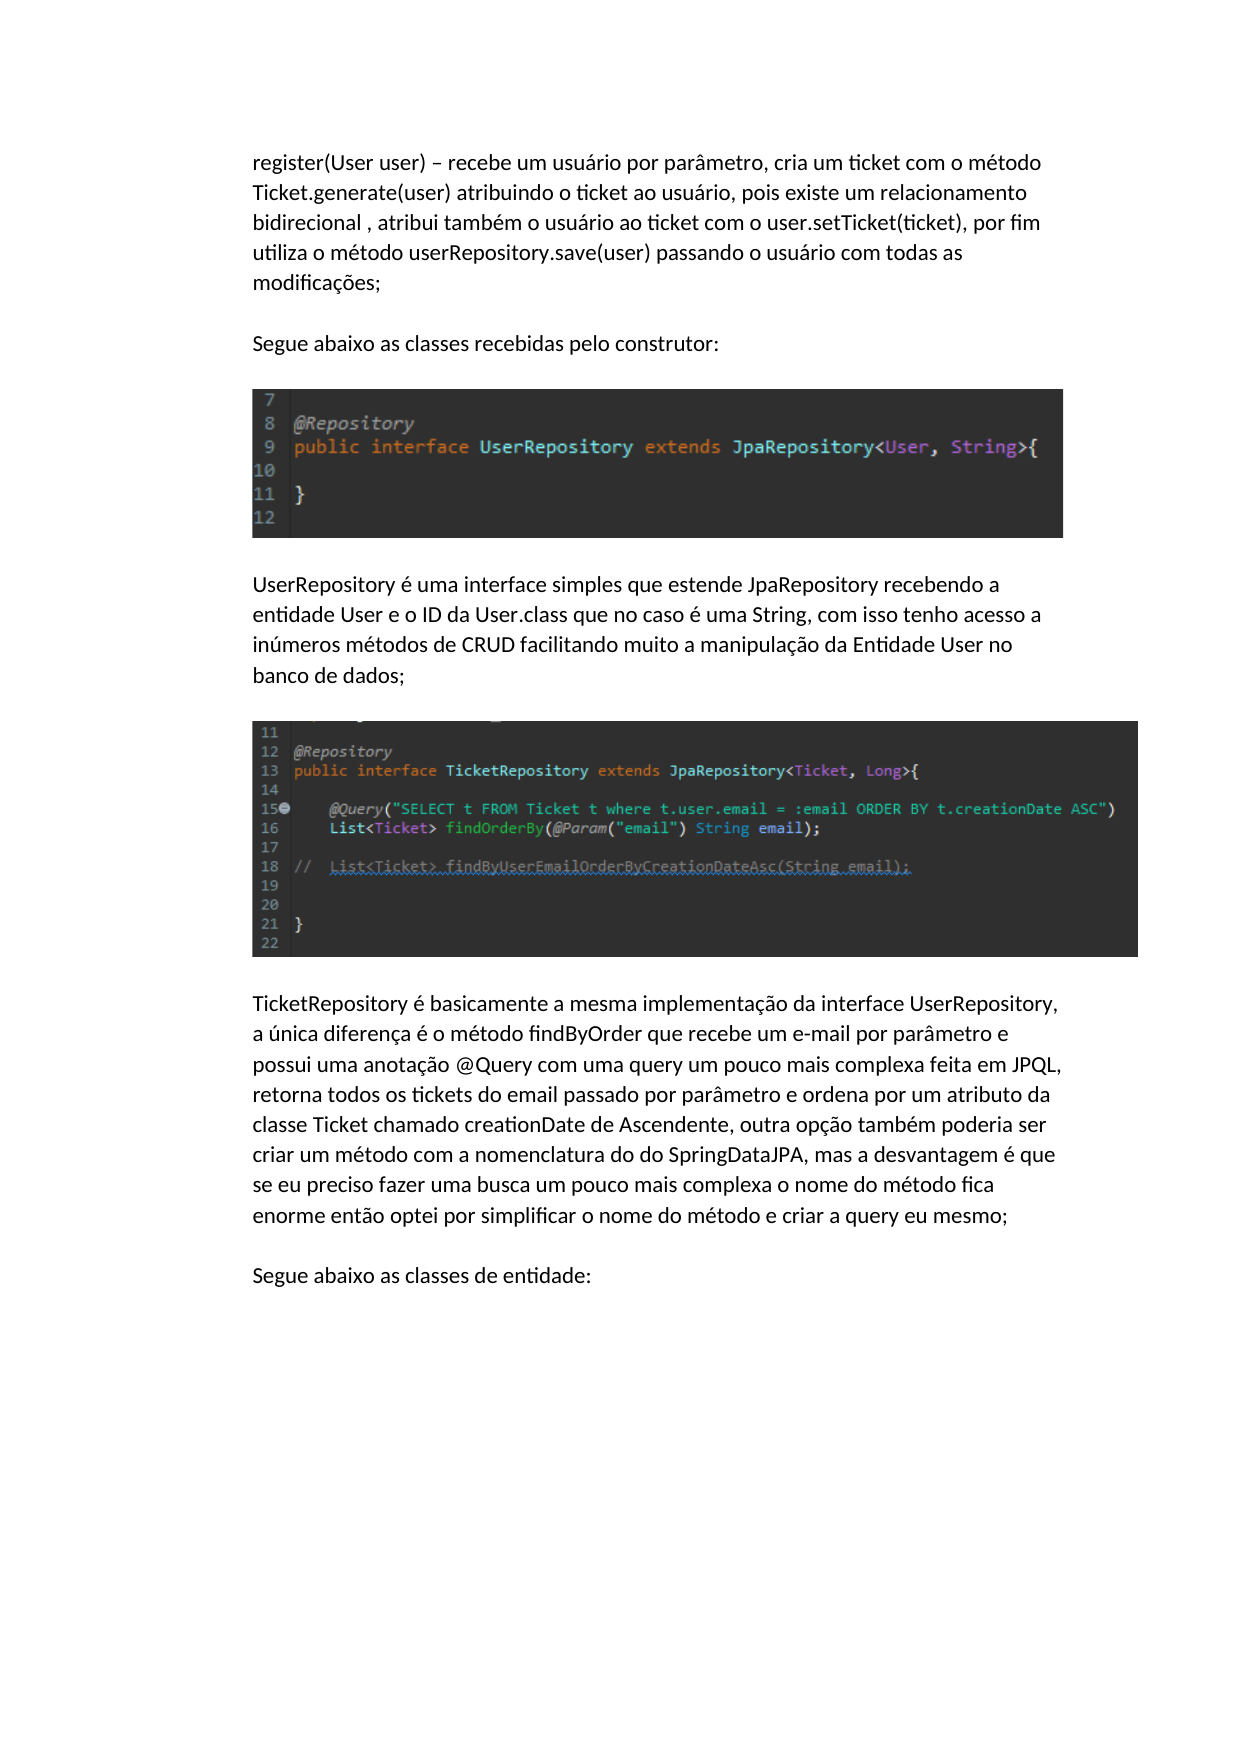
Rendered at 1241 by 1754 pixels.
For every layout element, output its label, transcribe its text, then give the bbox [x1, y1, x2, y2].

list register(User user) – recebe um usuário por parâmetro, cria um ticket com o método Ticket.generate(user) atribuindo o ticket ao usuário, pois existe um relacionamento bidirecional , atribui também o usuário ao ticket com o user.setTicket(ticket), por fim utiliza o método userRepository.save(user) passando o usuário com todas as modificações; [252, 148, 1063, 296]
picture [252, 721, 1138, 957]
list UserRepository é uma interface simples que estende JpaRepository recebendo a entidade User e o ID da User.class que no caso é uma String, com isso tenho acesso a inúmeros métodos de CRUD facilitando muito a manipulação da Entidade User no banco de dados; [252, 570, 1063, 689]
list TicketRepository é basicamente a mesma implementação da interface UserRepository, a única diferença é o método findByOrder que recebe um e-mail por parâmetro e possui uma anotação @Query com uma query um pouco mais complexa feita em JPQL, retorna todos os tickets do email passado por parâmetro e ordena por um atributo da classe Ticket chamado creationDate de Ascendente, outra opção também poderia ser criar um método com a nomenclatura do do SpringDataJPA, mas a desvantagem é que se eu preciso fazer uma busca um pouco mais complexa o nome do método fica enorme então optei por simplificar o nome do método e criar a query eu mesmo; [252, 989, 1063, 1229]
list Segue abaixo as classes recebidas pelo construtor: [252, 329, 1063, 357]
picture [252, 389, 1064, 538]
list Segue abaixo as classes de entidade: [252, 1261, 1063, 1289]
